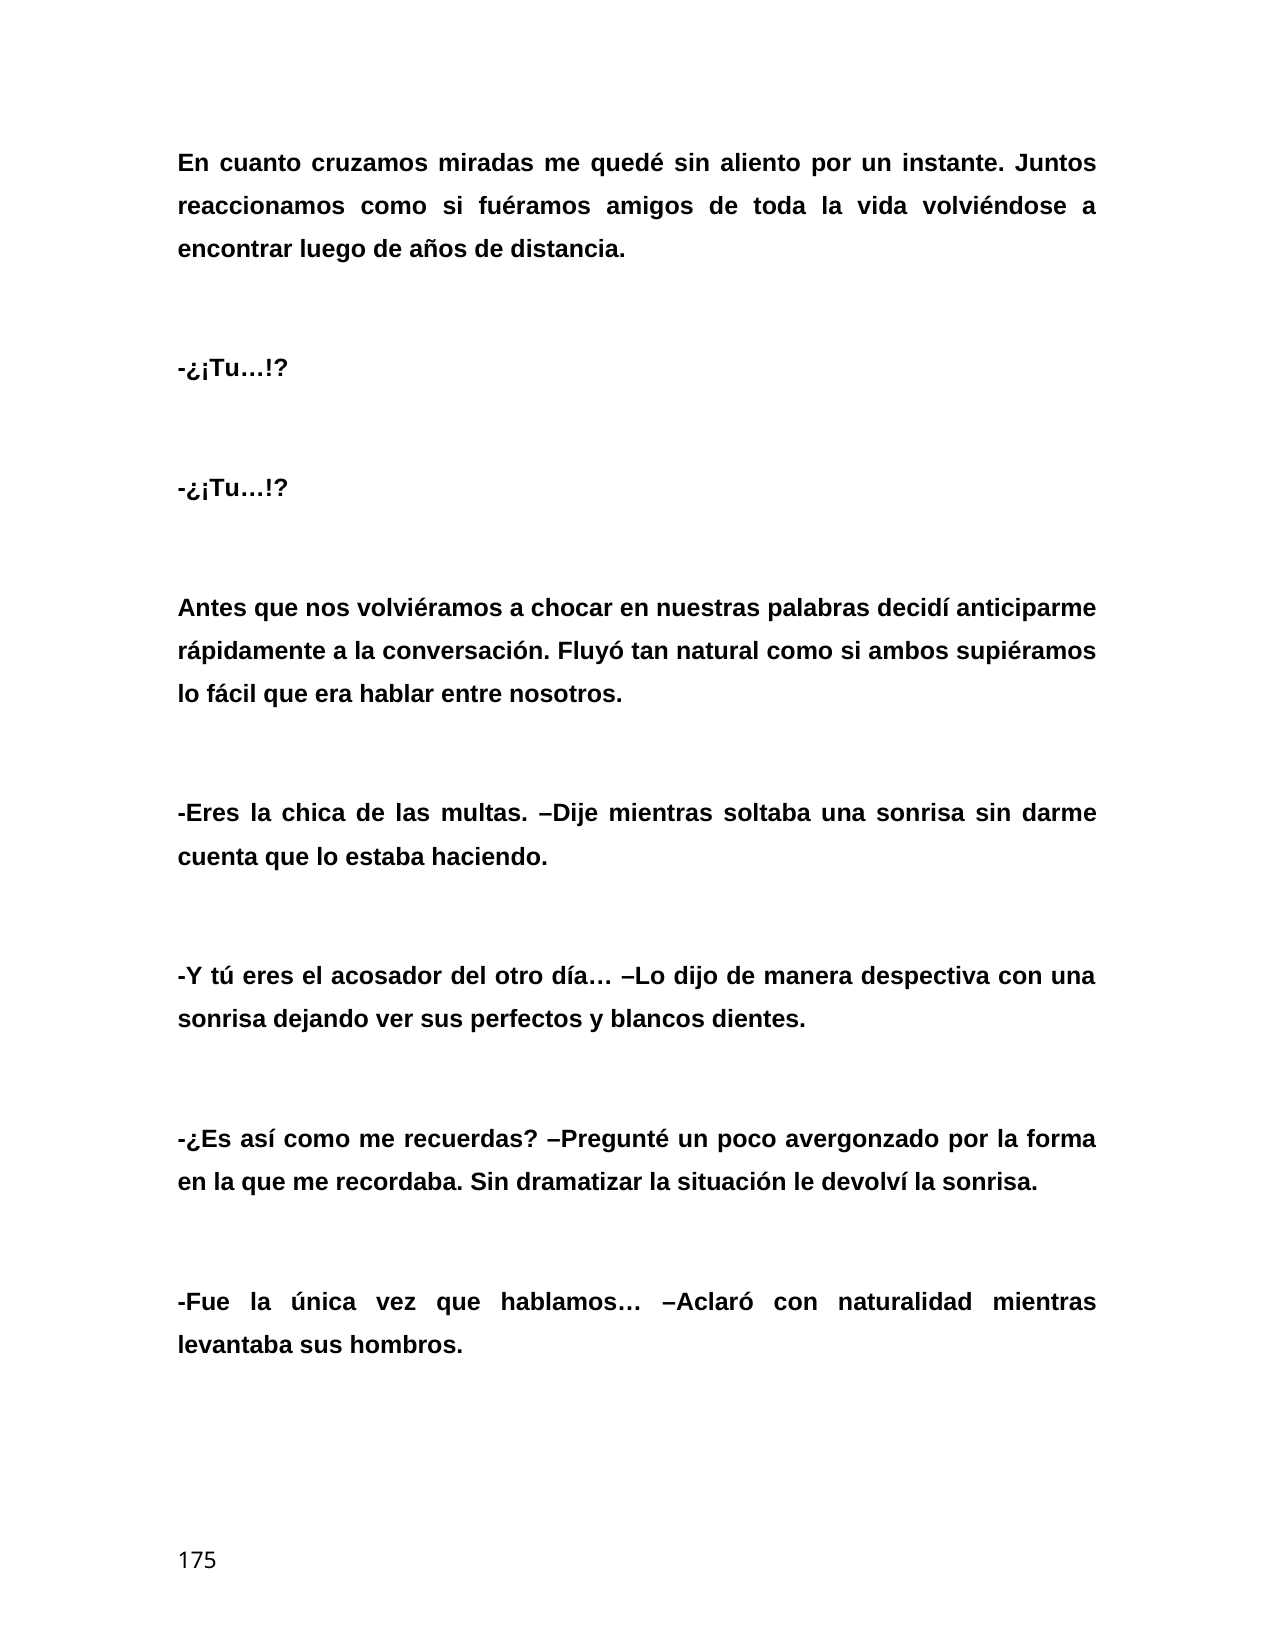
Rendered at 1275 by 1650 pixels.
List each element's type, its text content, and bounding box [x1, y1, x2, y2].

text -¿¡Tu…!? [177, 473, 1098, 502]
text -Y tú eres el acosador del otro día… –Lo dijo de manera despectiva con una sonrisa dejando ver sus perfectos y blancos dientes. [177, 961, 1098, 1033]
text En cuanto cruzamos miradas me quedé sin aliento por un instante. Juntos reaccionamos como si fuéramos amigos de toda la vida volviéndose a encontrar luego de años de distancia. [177, 148, 1098, 263]
text -¿Es así como me recuerdas? –Pregunté un poco avergonzado por la forma en la que me recordaba. Sin dramatizar la situación le devolví la sonrisa. [177, 1124, 1098, 1196]
text Antes que nos volviéramos a chocar en nuestras palabras decidí anticiparme rápidamente a la conversación. Fluyó tan natural como si ambos supiéramos lo fácil que era hablar entre nosotros. [177, 593, 1098, 708]
text -Eres la chica de las multas. –Dije mientras soltaba una sonrisa sin darme cuenta que lo estaba haciendo. [177, 798, 1098, 870]
text -¿¡Tu…!? [177, 353, 1098, 382]
text -Fue la única vez que hablamos… –Aclaró con naturalidad mientras levantaba sus hombros. [177, 1287, 1098, 1358]
